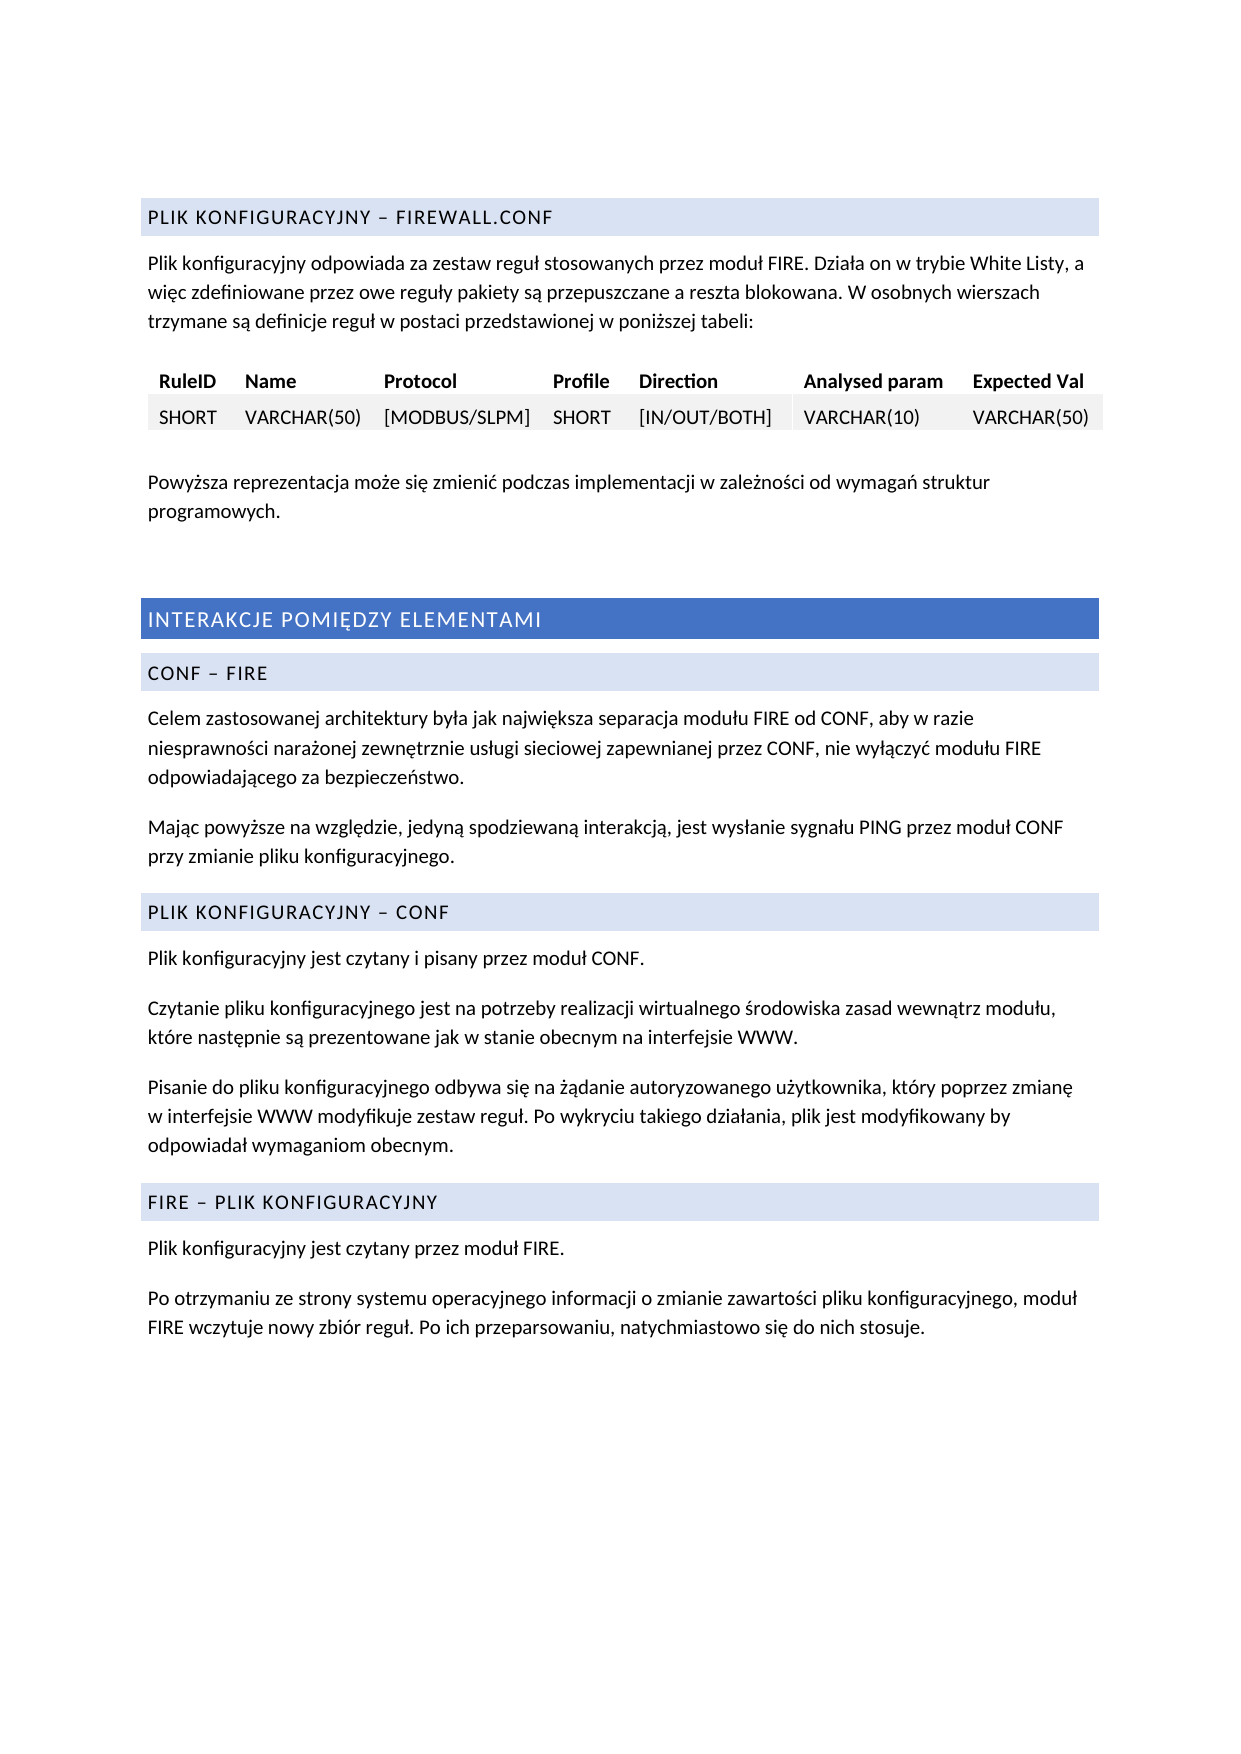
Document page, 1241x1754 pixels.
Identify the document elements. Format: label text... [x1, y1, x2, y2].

table_header Expected Val [961, 358, 1103, 394]
text Czytanie pliku konfiguracyjnego jest na potrzeby realizacji wirtualnego środowiska zasad wewnątrz modułu, które następnie są prezentowane jak w stanie obecnym na interfejsie WWW. [148, 995, 1093, 1050]
text Celem zastosowanej architektury była jak największa separacja modułu FIRE od CONF, aby w razie niesprawności narażonej zewnętrznie usługi sieciowej zapewnianej przez CONF, nie wyłączyć modułu FIRE odpowiadającego za bezpieczeństwo. [148, 706, 1093, 789]
table_cell SHORT [148, 394, 234, 430]
text Plik konfiguracyjny odpowiada za zestaw reguł stosowanych przez moduł FIRE. Działa on w trybie White Listy, a więc zdefiniowane przez owe reguły pakiety są przepuszczane a reszta blokowana. W osobnych wierszach trzymane są definicje reguł w postaci przedstawionej w poniższej tabeli: [148, 250, 1093, 333]
table_header Analysed param [793, 358, 961, 394]
subtitle FIRE – PLIK KONFIGURACYJNY [148, 1189, 1093, 1214]
table_cell VARCHAR(50) [234, 394, 373, 430]
table_cell SHORT [542, 394, 628, 430]
table_header Profile [542, 358, 628, 394]
text Plik konfiguracyjny jest czytany przez moduł FIRE. [148, 1235, 1093, 1260]
text Plik konfiguracyjny jest czytany i pisany przez moduł CONF. [148, 945, 1093, 971]
table_cell [IN/OUT/BOTH] [628, 394, 792, 430]
table_cell VARCHAR(10) [793, 394, 961, 430]
text Mając powyższe na względzie, jedyną spodziewaną interakcją, jest wysłanie sygnału PING przez moduł CONF przy zmianie pliku konfiguracyjnego. [148, 814, 1093, 868]
table_cell [MODBUS/SLPM] [373, 394, 542, 430]
text Powyższa reprezentacja może się zmienić podczas implementacji w zależności od wymagań struktur programowych. [148, 440, 1093, 524]
subtitle CONF – FIRE [148, 660, 1093, 685]
subtitle PLIK KONFIGURACYJNY – FIREWALL.CONF [148, 204, 1093, 229]
table_cell VARCHAR(50) [961, 394, 1103, 430]
table_header Name [234, 358, 373, 394]
text Po otrzymaniu ze strony systemu operacyjnego informacji o zmianie zawartości pliku konfiguracyjnego, moduł FIRE wczytuje nowy zbiór reguł. Po ich przeparsowaniu, natychmiastowo się do nich stosuje. [148, 1285, 1093, 1339]
subtitle PLIK KONFIGURACYJNY – CONF [148, 899, 1093, 925]
text Pisanie do pliku konfiguracyjnego odbywa się na żądanie autoryzowanego użytkownika, który poprzez zmianę w interfejsie WWW modyfikuje zestaw reguł. Po wykryciu takiego działania, plik jest modyfikowany by odpowiadał wymaganiom obecnym. [148, 1074, 1093, 1158]
table_header Protocol [373, 358, 542, 394]
table_header RuleID [148, 358, 234, 394]
table_header Direction [628, 358, 792, 394]
subtitle Interakcje pomiędzy elementami [148, 605, 1093, 633]
